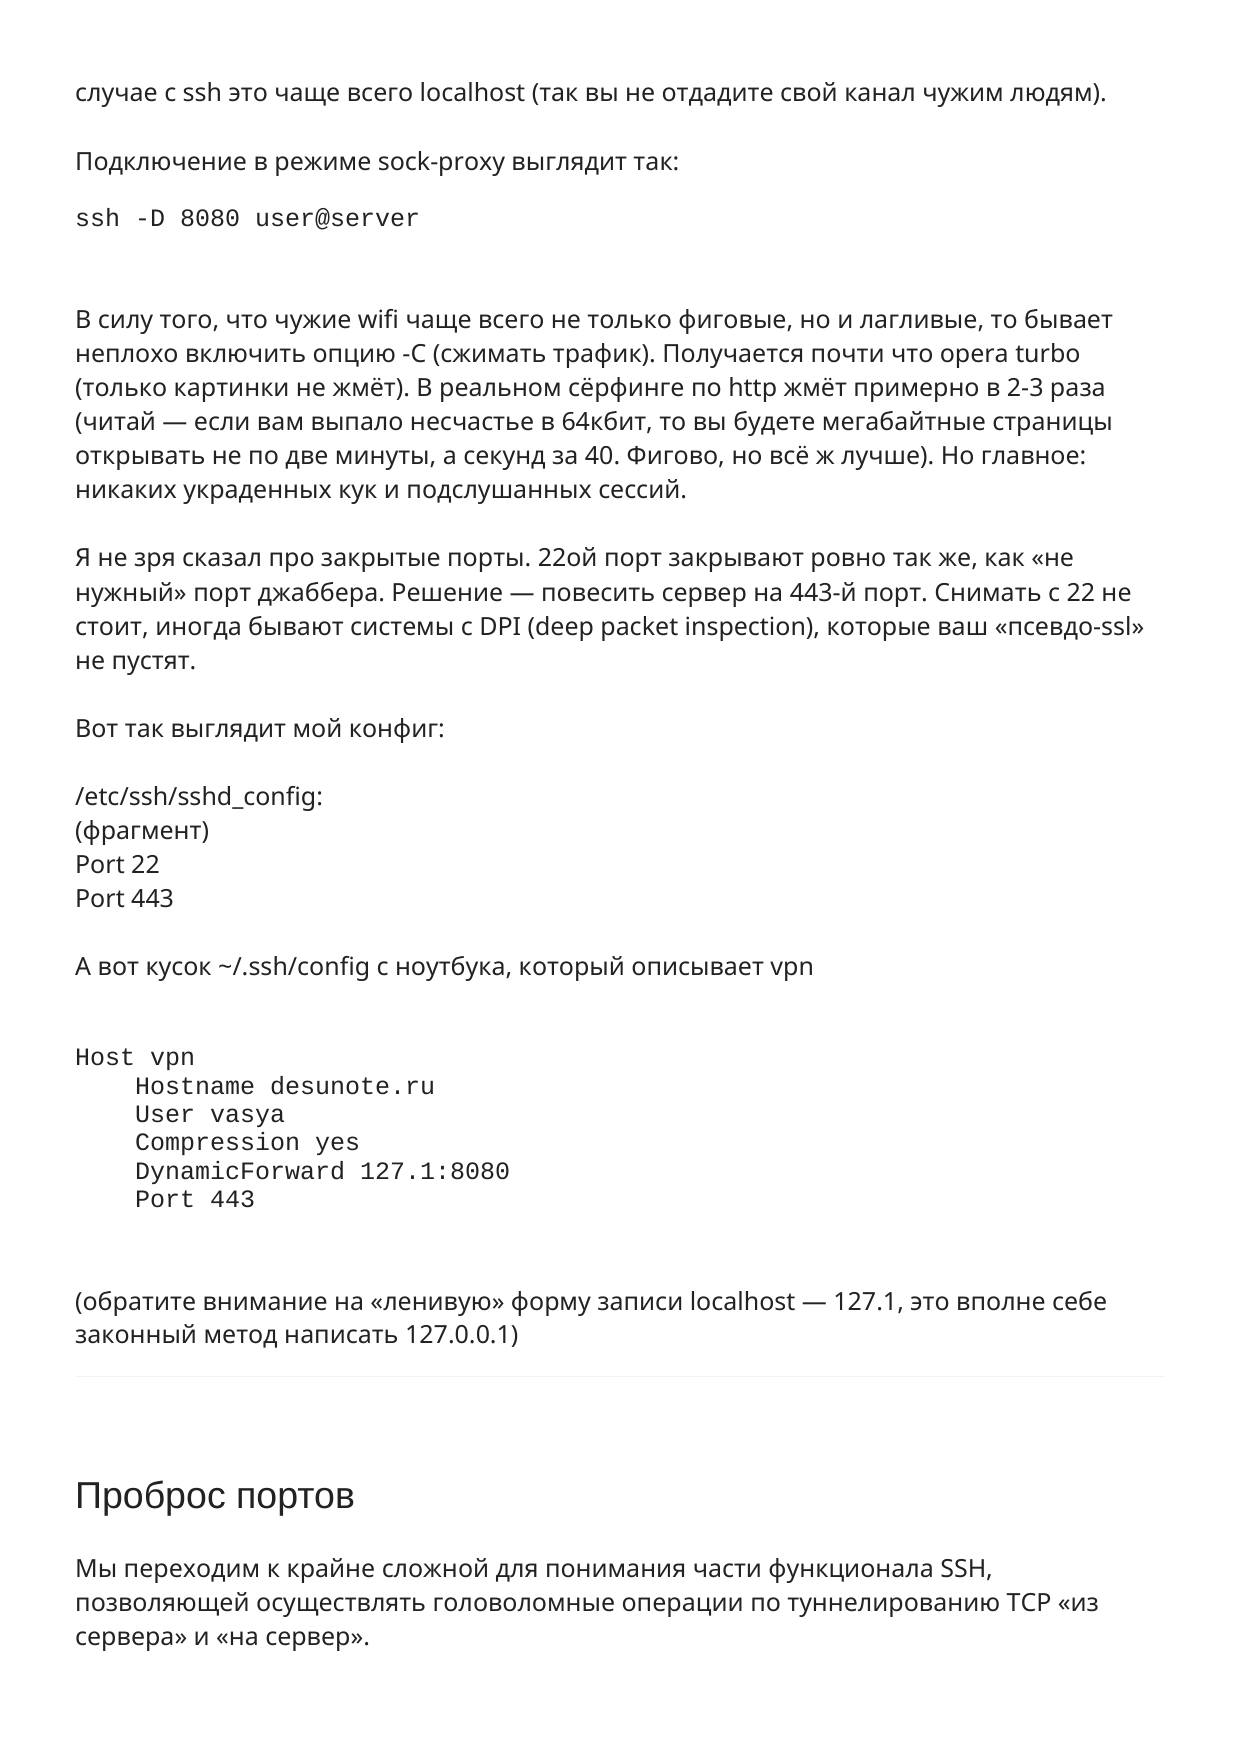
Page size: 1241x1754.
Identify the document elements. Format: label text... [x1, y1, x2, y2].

text Compression yes [75, 1130, 1165, 1158]
text В силу того, что чужие wifi чаще всего не только фиговые, но и лагливые, то бывает неплохо включить опцию -C (сжимать трафик). Получается почти что opera turbo (только картинки не жмёт). В реальном сёрфинге по http жмёт примерно в 2-3 раза (читай — если вам выпало несчастье в 64кбит, то вы будете мегабайтные страницы открывать не по две минуты, а секунд за 40. Фигово, но всё ж лучше). Но главное: никаких украденных кук и подслушанных сессий. Я не зря сказал про закрытые порты. 22ой порт закрывают ровно так же, как «не нужный» порт джаббера. Решение — повесить сервер на 443-й порт. Снимать с 22 не стоит, иногда бывают системы с DPI (deep packet inspection), которые ваш «псевдо-ssl» не пустят. Вот так выглядит мой конфиг: /etc/ssh/sshd_config: (фрагмент) Port 22 Port 443 А вот кусок ~/.ssh/config с ноутбука, который описывает vpn [75, 233, 1165, 1045]
text DynamicForward 127.1:8080 [75, 1158, 1165, 1187]
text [75, 1516, 1165, 1653]
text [75, 75, 1165, 205]
text User vasya [75, 1102, 1165, 1130]
text (обратите внимание на «ленивую» форму записи localhost — 127.1, это вполне себе законный метод написать 127.0.0.1) [75, 1215, 1165, 1351]
text Проброс портов [75, 1466, 1165, 1516]
text Hostname desunote.ru [75, 1073, 1165, 1102]
text Host vpn [75, 1045, 1165, 1073]
text Port 443 [75, 1187, 1165, 1215]
text ssh -D 8080 user@server [75, 205, 1165, 233]
